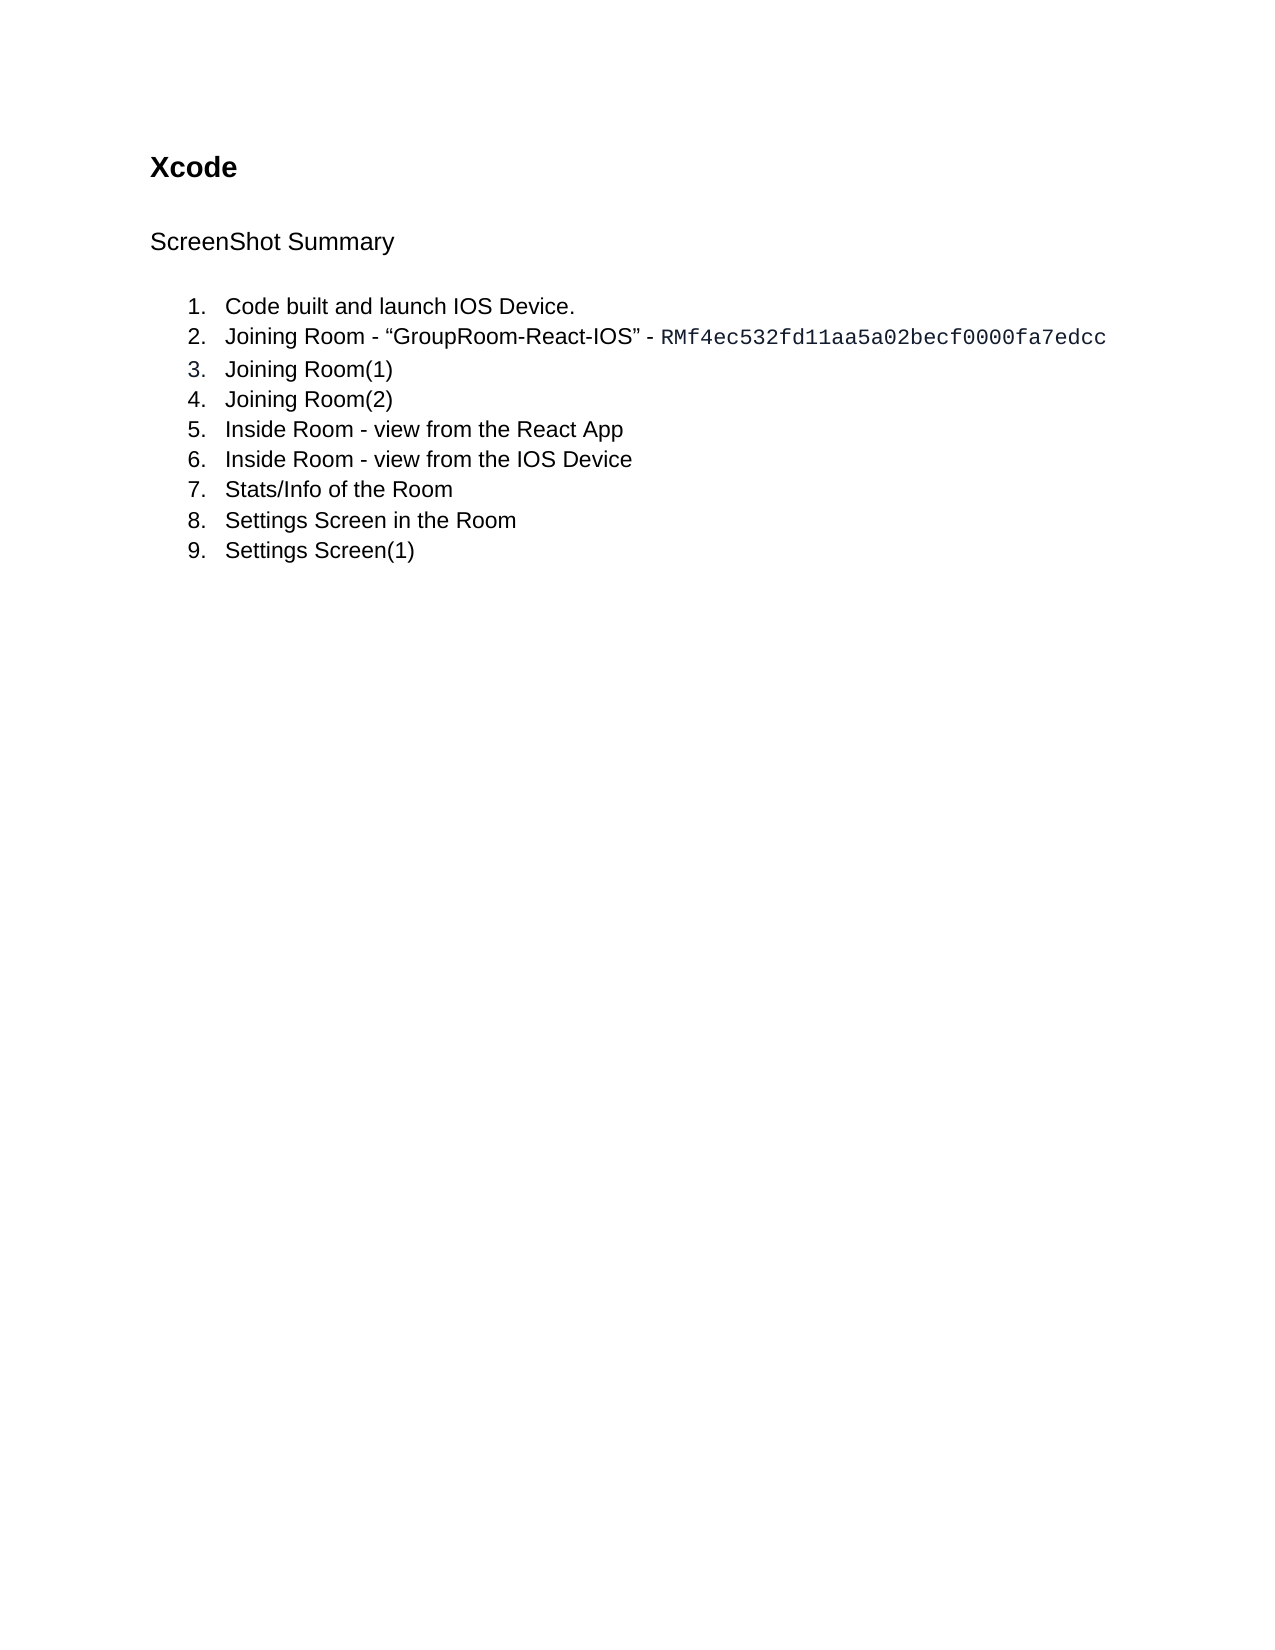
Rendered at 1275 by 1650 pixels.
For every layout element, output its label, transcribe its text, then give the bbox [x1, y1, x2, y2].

list Inside Room - view from the React App [187, 416, 1125, 442]
text Xcode [150, 150, 1125, 183]
list Settings Screen in the Room [187, 507, 1125, 533]
text ScreenShot Summary [150, 227, 1125, 256]
list Code built and launch IOS Device. [187, 293, 1125, 319]
list Inside Room - view from the IOS Device [187, 446, 1125, 472]
list Joining Room(1) [225, 356, 1125, 382]
list Stats/Info of the Room [187, 476, 1125, 503]
list Joining Room(2) [187, 386, 1125, 412]
list Settings Screen(1) [187, 537, 1125, 563]
list Joining Room - “GroupRoom-React-IOS” - RMf4ec532fd11aa5a02becf0000fa7edcc [187, 323, 1125, 351]
